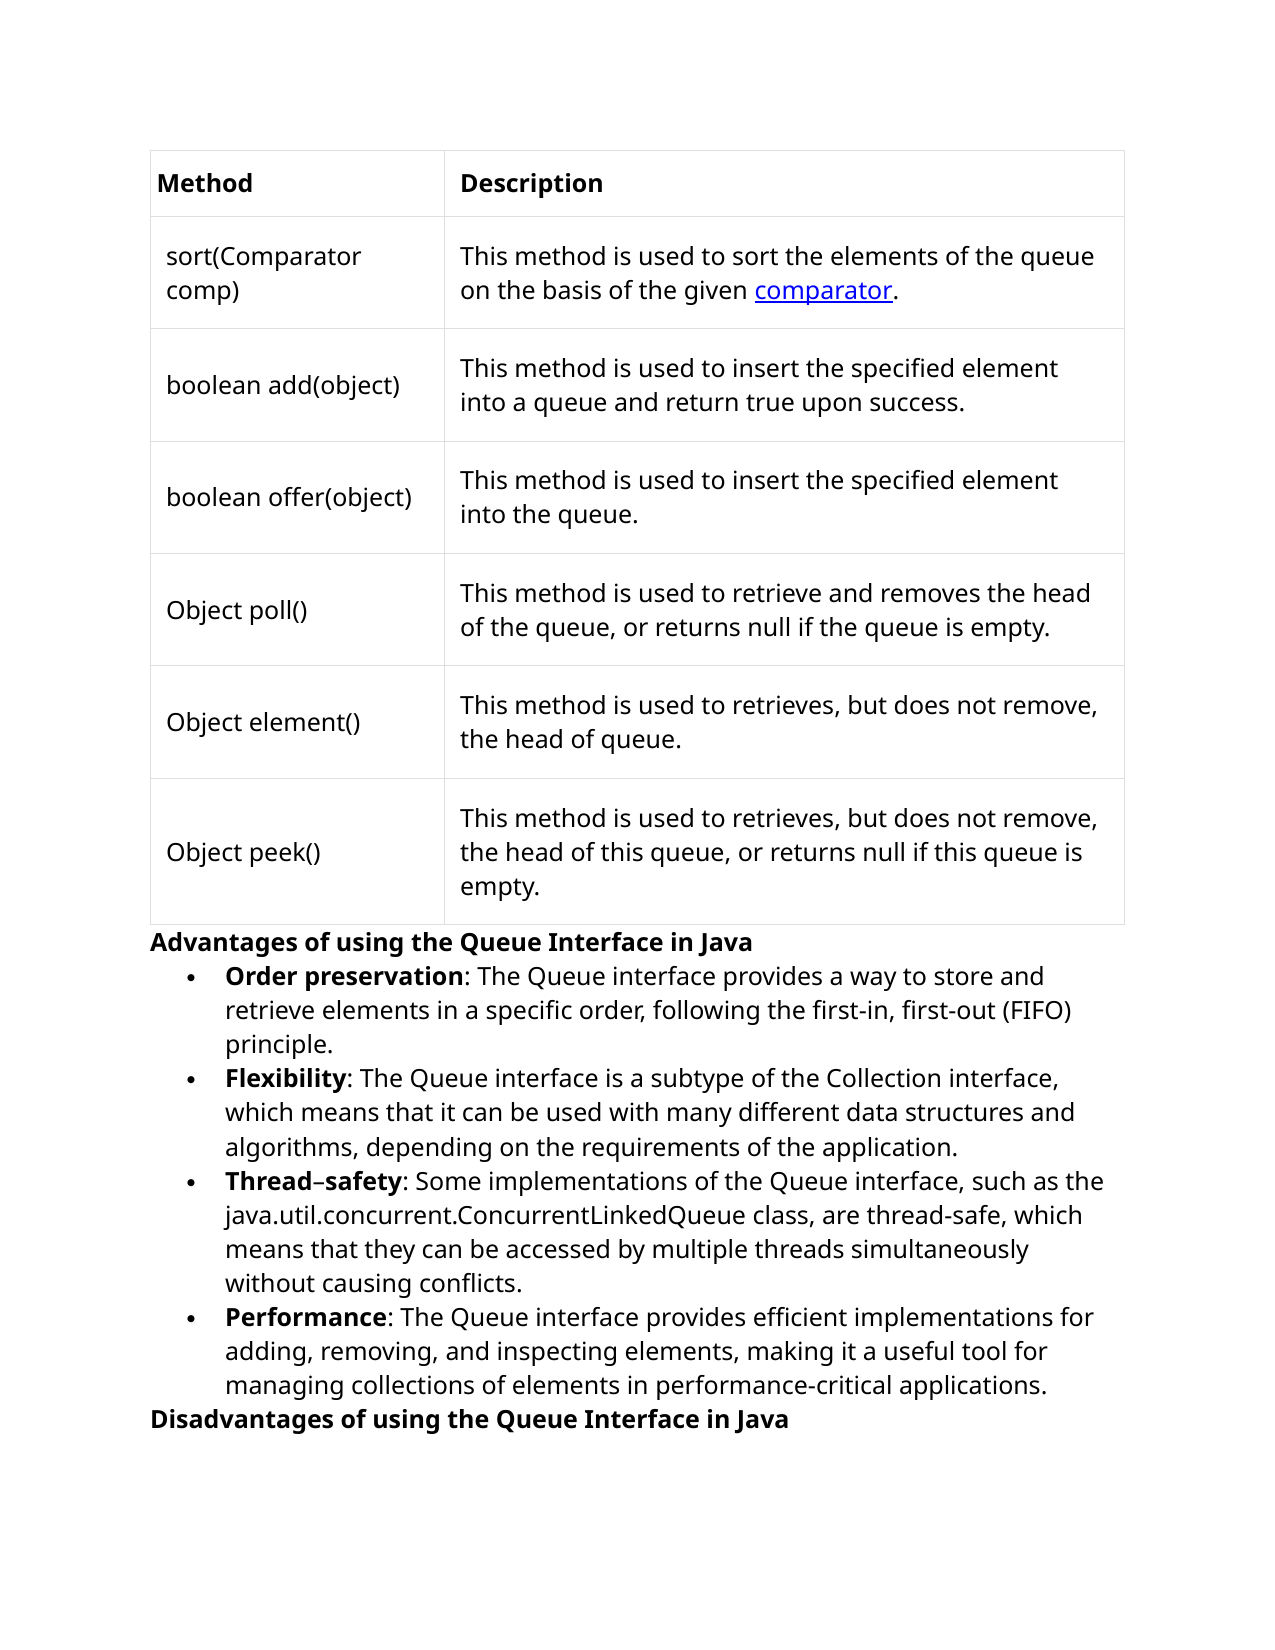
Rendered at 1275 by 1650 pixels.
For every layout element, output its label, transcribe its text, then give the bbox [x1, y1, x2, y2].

text Advantages of using the Queue Interface in Java [150, 925, 1125, 959]
list Performance: The Queue interface provides efficient implementations for adding, removing, and inspecting elements, making it a useful tool for managing collections of elements in performance-critical applications. [187, 1299, 1125, 1402]
list Flexibility: The Queue interface is a subtype of the Collection interface, which means that it can be used with many different data structures and algorithms, depending on the requirements of the application. [187, 1061, 1125, 1163]
table_cell boolean offer(object) [151, 442, 444, 553]
table_cell sort(Comparator comp) [151, 217, 444, 328]
table_cell This method is used to retrieves, but does not remove, the head of queue. [445, 666, 1124, 778]
list Order preservation: The Queue interface provides a way to store and retrieve elements in a specific order, following the first-in, first-out (FIFO) principle. [187, 959, 1125, 1061]
table_cell Object peek() [151, 779, 444, 924]
table_header Method [151, 151, 444, 216]
table_cell Object element() [151, 666, 444, 778]
table_cell This method is used to sort the elements of the queue on the basis of the given comparator. [445, 217, 1124, 328]
list Thread–safety: Some implementations of the Queue interface, such as the java.util.concurrent.ConcurrentLinkedQueue class, are thread-safe, which means that they can be accessed by multiple threads simultaneously without causing conflicts. [187, 1163, 1125, 1299]
table_cell This method is used to insert the specified element into the queue. [445, 442, 1124, 553]
table_header Description [445, 151, 1124, 216]
table_cell Object poll() [151, 554, 444, 665]
table_cell boolean add(object) [151, 329, 444, 441]
table_cell This method is used to retrieves, but does not remove, the head of this queue, or returns null if this queue is empty. [445, 779, 1124, 924]
text Disadvantages of using the Queue Interface in Java [150, 1402, 1125, 1436]
table_cell This method is used to retrieve and removes the head of the queue, or returns null if the queue is empty. [445, 554, 1124, 665]
table_cell This method is used to insert the specified element into a queue and return true upon success. [445, 329, 1124, 441]
